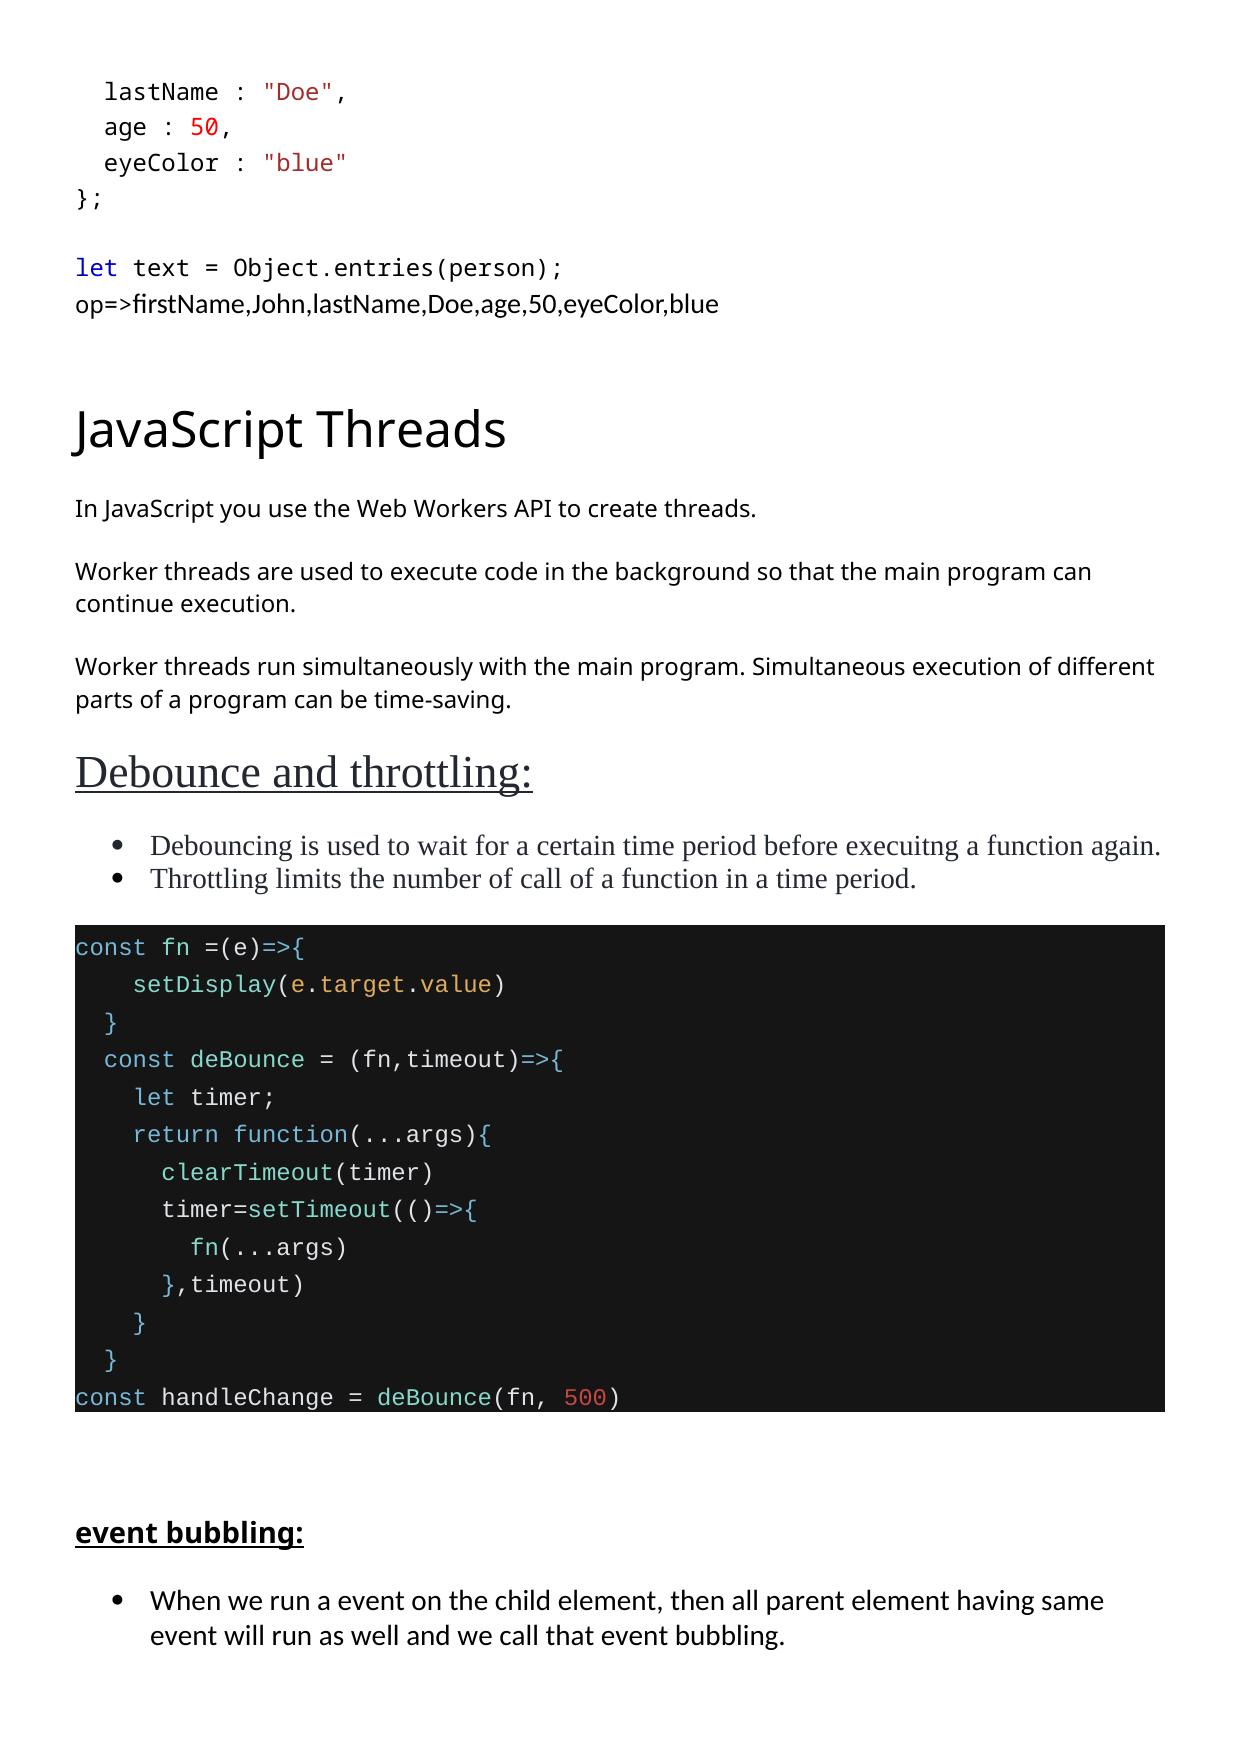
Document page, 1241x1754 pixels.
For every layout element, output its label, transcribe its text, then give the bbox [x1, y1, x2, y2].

text setDisplay(e.target.value) [75, 962, 1165, 1000]
text event bubbling: [75, 1512, 1165, 1552]
text } [75, 1300, 1165, 1337]
list Throttling limits the number of call of a function in a time period. [112, 861, 1165, 895]
text return function(...args){ [75, 1112, 1165, 1150]
text const deBounce = (fn,timeout)=>{ [75, 1037, 1165, 1075]
text In JavaScript you use the Web Workers API to create threads. [75, 492, 1165, 524]
subtitle JavaScript Threads [75, 394, 1165, 462]
text const handleChange = deBounce(fn, 500) [75, 1375, 1165, 1412]
text timer=setTimeout(()=>{ [75, 1187, 1165, 1225]
text } [75, 1337, 1165, 1375]
text fn(...args) [75, 1225, 1165, 1262]
text } [75, 1000, 1165, 1037]
text Debounce and throttling: [75, 745, 1165, 798]
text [75, 75, 1165, 321]
text let timer; [75, 1075, 1165, 1112]
text clearTimeout(timer) [75, 1150, 1165, 1187]
list When we run a event on the child element, then all parent element having same event will run as well and we call that event bubbling. [112, 1582, 1165, 1653]
list Debouncing is used to wait for a certain time period before execuitng a function again. [112, 828, 1165, 861]
text const fn =(e)=>{ [75, 925, 1165, 962]
text Worker threads are used to execute code in the background so that the main program can continue execution. [75, 554, 1165, 620]
text Worker threads run simultaneously with the main program. Simultaneous execution of different parts of a program can be time-saving. [75, 650, 1165, 715]
text },timeout) [75, 1262, 1165, 1300]
